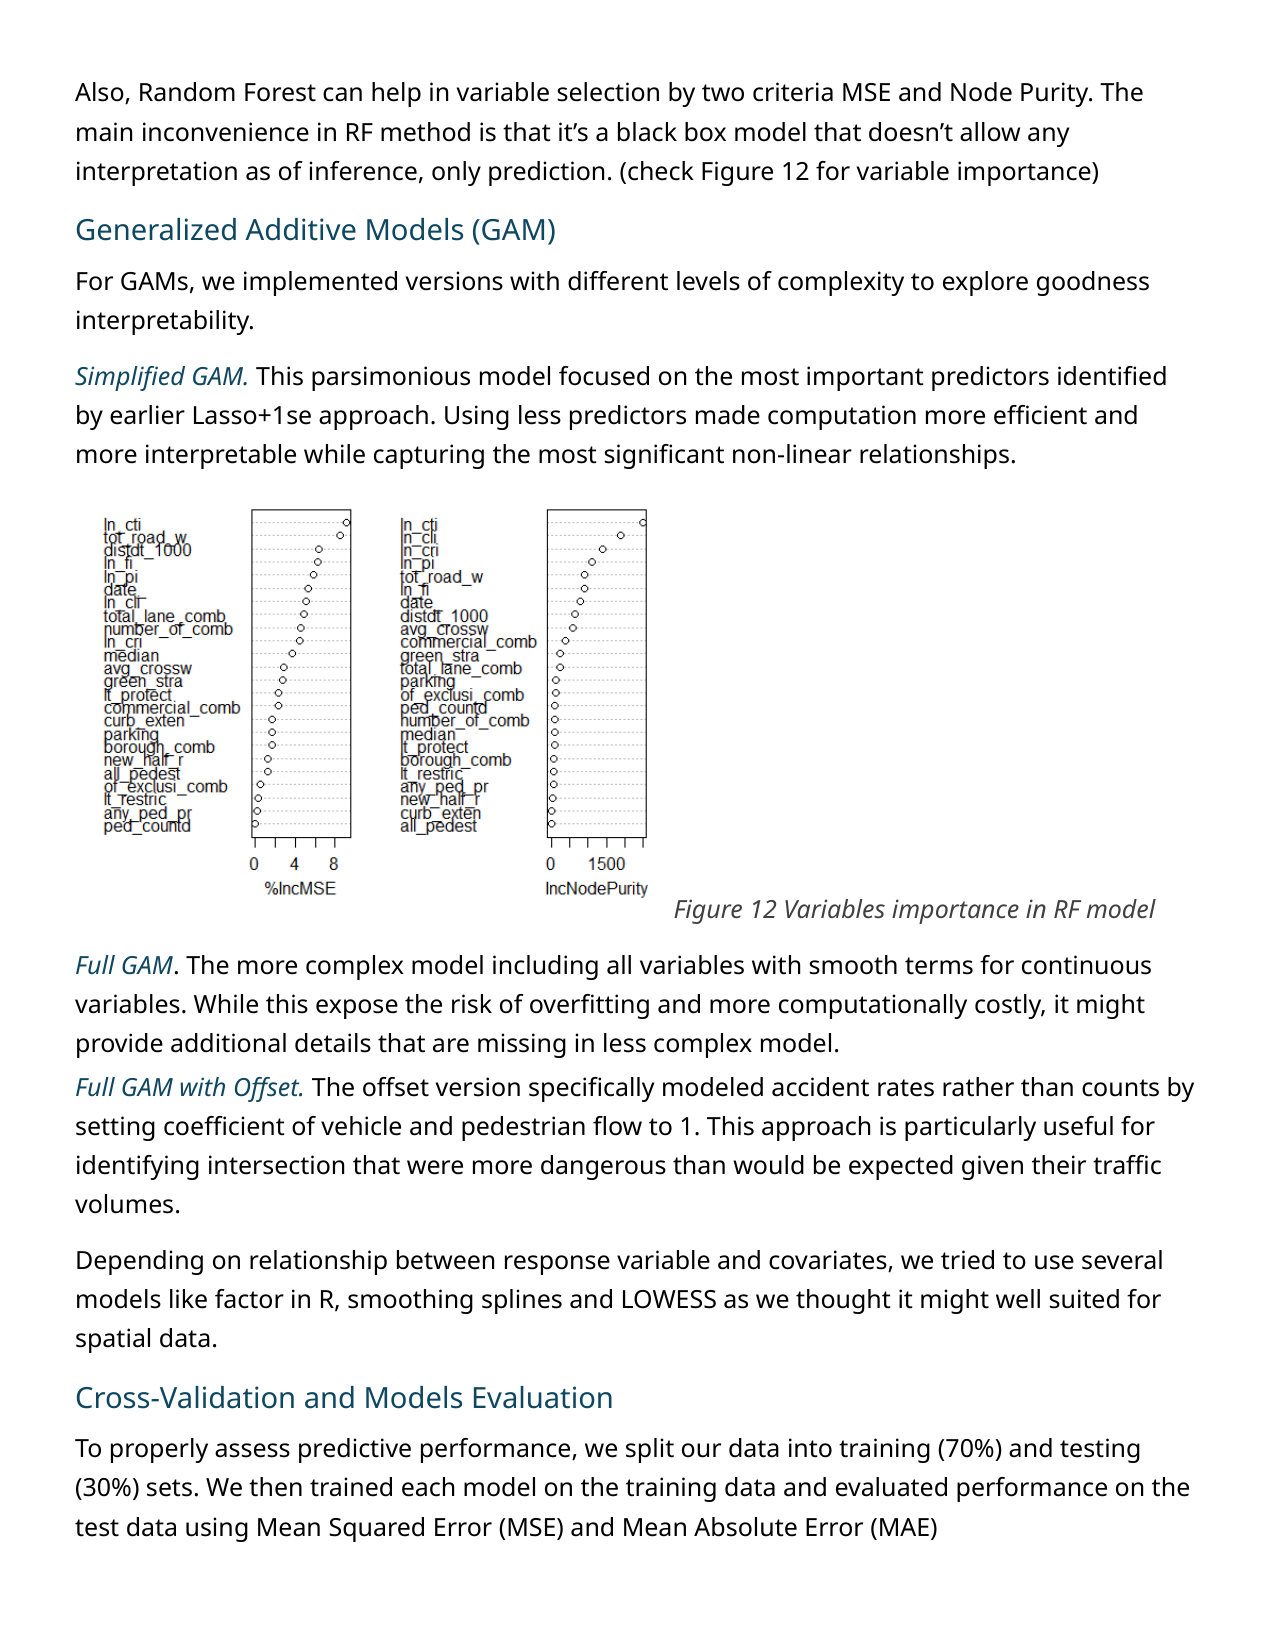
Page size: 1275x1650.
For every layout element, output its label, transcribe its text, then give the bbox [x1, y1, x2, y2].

text Also, Random Forest can help in variable selection by two criteria MSE and Node Purity. The main inconvenience in RF method is that it’s a black box model that doesn’t allow any interpretation as of inference, only prediction. (check Figure 12 for variable importance) [75, 75, 1200, 187]
text Full GAM with Offset. The offset version specifically modeled accident rates rather than counts by setting coefficient of vehicle and pedestrian flow to 1. This approach is particularly useful for identifying intersection that were more dangerous than would be expected given their traffic volumes. [75, 1069, 1200, 1221]
text To properly assess predictive performance, we split our data into training (70%) and testing (30%) sets. We then trained each model on the training data and evaluated performance on the test data using Mean Squared Error (MSE) and Mean Absolute Error (MAE) [75, 1431, 1200, 1543]
subtitle Generalized Additive Models (GAM) [75, 209, 1200, 249]
subtitle Full GAM. The more complex model including all variables with smooth terms for continuous variables. While this expose the risk of overfitting and more computationally costly, it might provide additional details that are missing in less complex model. [75, 948, 1200, 1060]
subtitle Cross-Validation and Models Evaluation [75, 1377, 1200, 1417]
text Simplified GAM. This parsimonious model focused on the most important predictors identified by earlier Lasso+1se approach. Using less predictors made computation more efficient and more interpretable while capturing the most significant non-linear relationships. [75, 358, 1200, 471]
text For GAMs, we implemented versions with different levels of complexity to explore goodness interpretability. [75, 263, 1200, 336]
text Depending on relationship between response variable and covariates, we tried to use several models like factor in R, smoothing splines and LOWESS as we thought it might well suited for spatial data. [75, 1243, 1200, 1355]
picture [75, 492, 667, 919]
